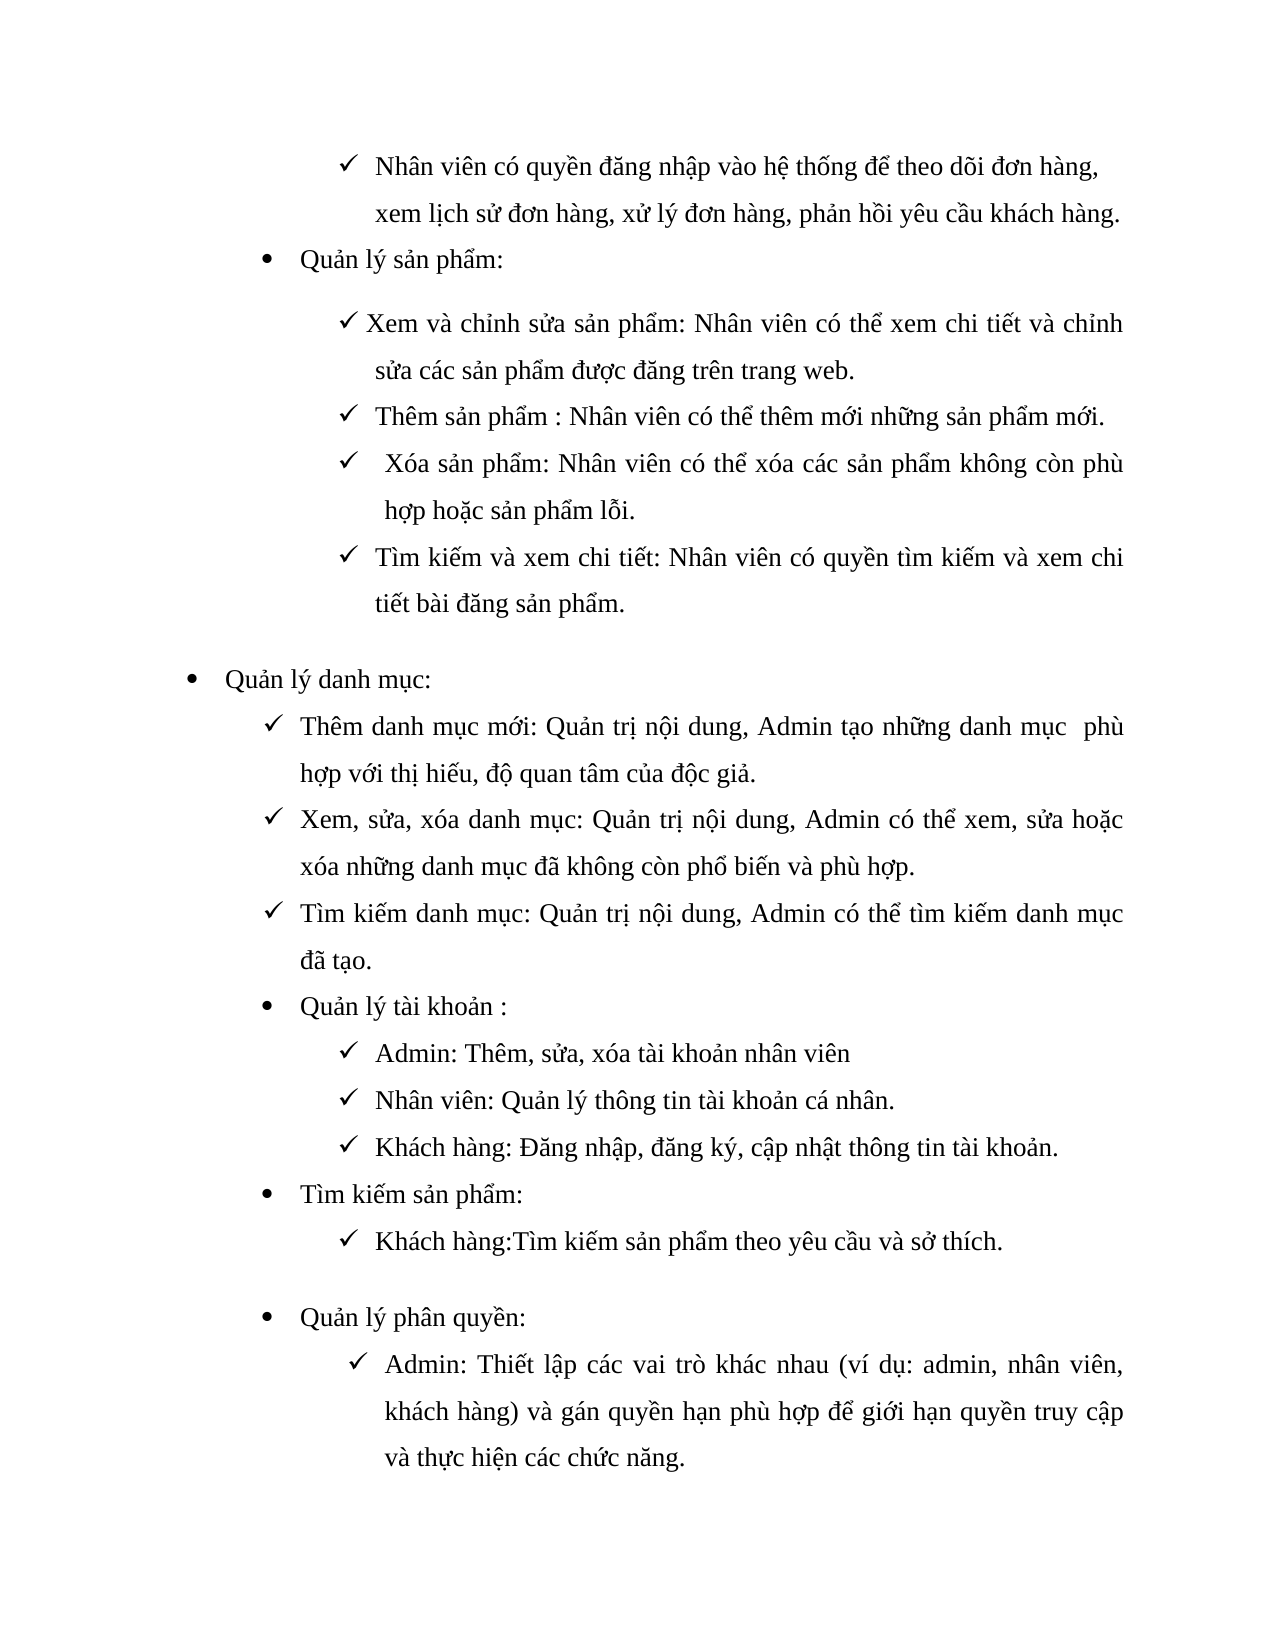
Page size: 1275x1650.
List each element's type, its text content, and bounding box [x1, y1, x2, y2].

list Khách hàng:Tìm kiếm sản phẩm theo yêu cầu và sở thích. [337, 1225, 1125, 1256]
list Admin: Thiết lập các vai trò khác nhau (ví dụ: admin, nhân viên, khách hàng) và gán quyền hạn phù hợp để giới hạn quyền truy cập và thực hiện các chức năng. [347, 1348, 1125, 1472]
list Xem, sửa, xóa danh mục: Quản trị nội dung, Admin có thể xem, sửa hoặc xóa những danh mục đã không còn phổ biến và phù hợp. [262, 804, 1125, 882]
list Khách hàng: Đăng nhập, đăng ký, cập nhật thông tin tài khoản. [337, 1131, 1125, 1162]
list Quản lý tài khoản : [262, 991, 1125, 1022]
list Admin: Thêm, sửa, xóa tài khoản nhân viên [337, 1037, 1125, 1069]
list Tìm kiếm danh mục: Quản trị nội dung, Admin có thể tìm kiếm danh mục đã tạo. [262, 897, 1125, 975]
list Nhân viên: Quản lý thông tin tài khoản cá nhân. [337, 1084, 1125, 1116]
list Quản lý danh mục: [187, 663, 1125, 694]
list Quản lý sản phẩm: [262, 243, 1125, 275]
list Quản lý phân quyền: [262, 1301, 1125, 1332]
list Tìm kiếm sản phẩm: [262, 1178, 1125, 1209]
list Thêm sản phẩm : Nhân viên có thể thêm mới những sản phẩm mới. [337, 400, 1125, 432]
list Tìm kiếm và xem chi tiết: Nhân viên có quyền tìm kiếm và xem chi tiết bài đăng sản phẩm. [337, 541, 1125, 619]
list Xem và chỉnh sửa sản phẩm: Nhân viên có thể xem chi tiết và chỉnh sửa các sản phẩm được đăng trên trang web. [337, 307, 1125, 385]
list Nhân viên có quyền đăng nhập vào hệ thống để theo dõi đơn hàng, xem lịch sử đơn hàng, xử lý đơn hàng, phản hồi yêu cầu khách hàng. [337, 150, 1125, 228]
list Thêm danh mục mới: Quản trị nội dung, Admin tạo những danh mục phù hợp với thị hiếu, độ quan tâm của độc giả. [262, 710, 1125, 788]
list Xóa sản phẩm: Nhân viên có thể xóa các sản phẩm không còn phù hợp hoặc sản phẩm lỗi. [337, 447, 1125, 525]
